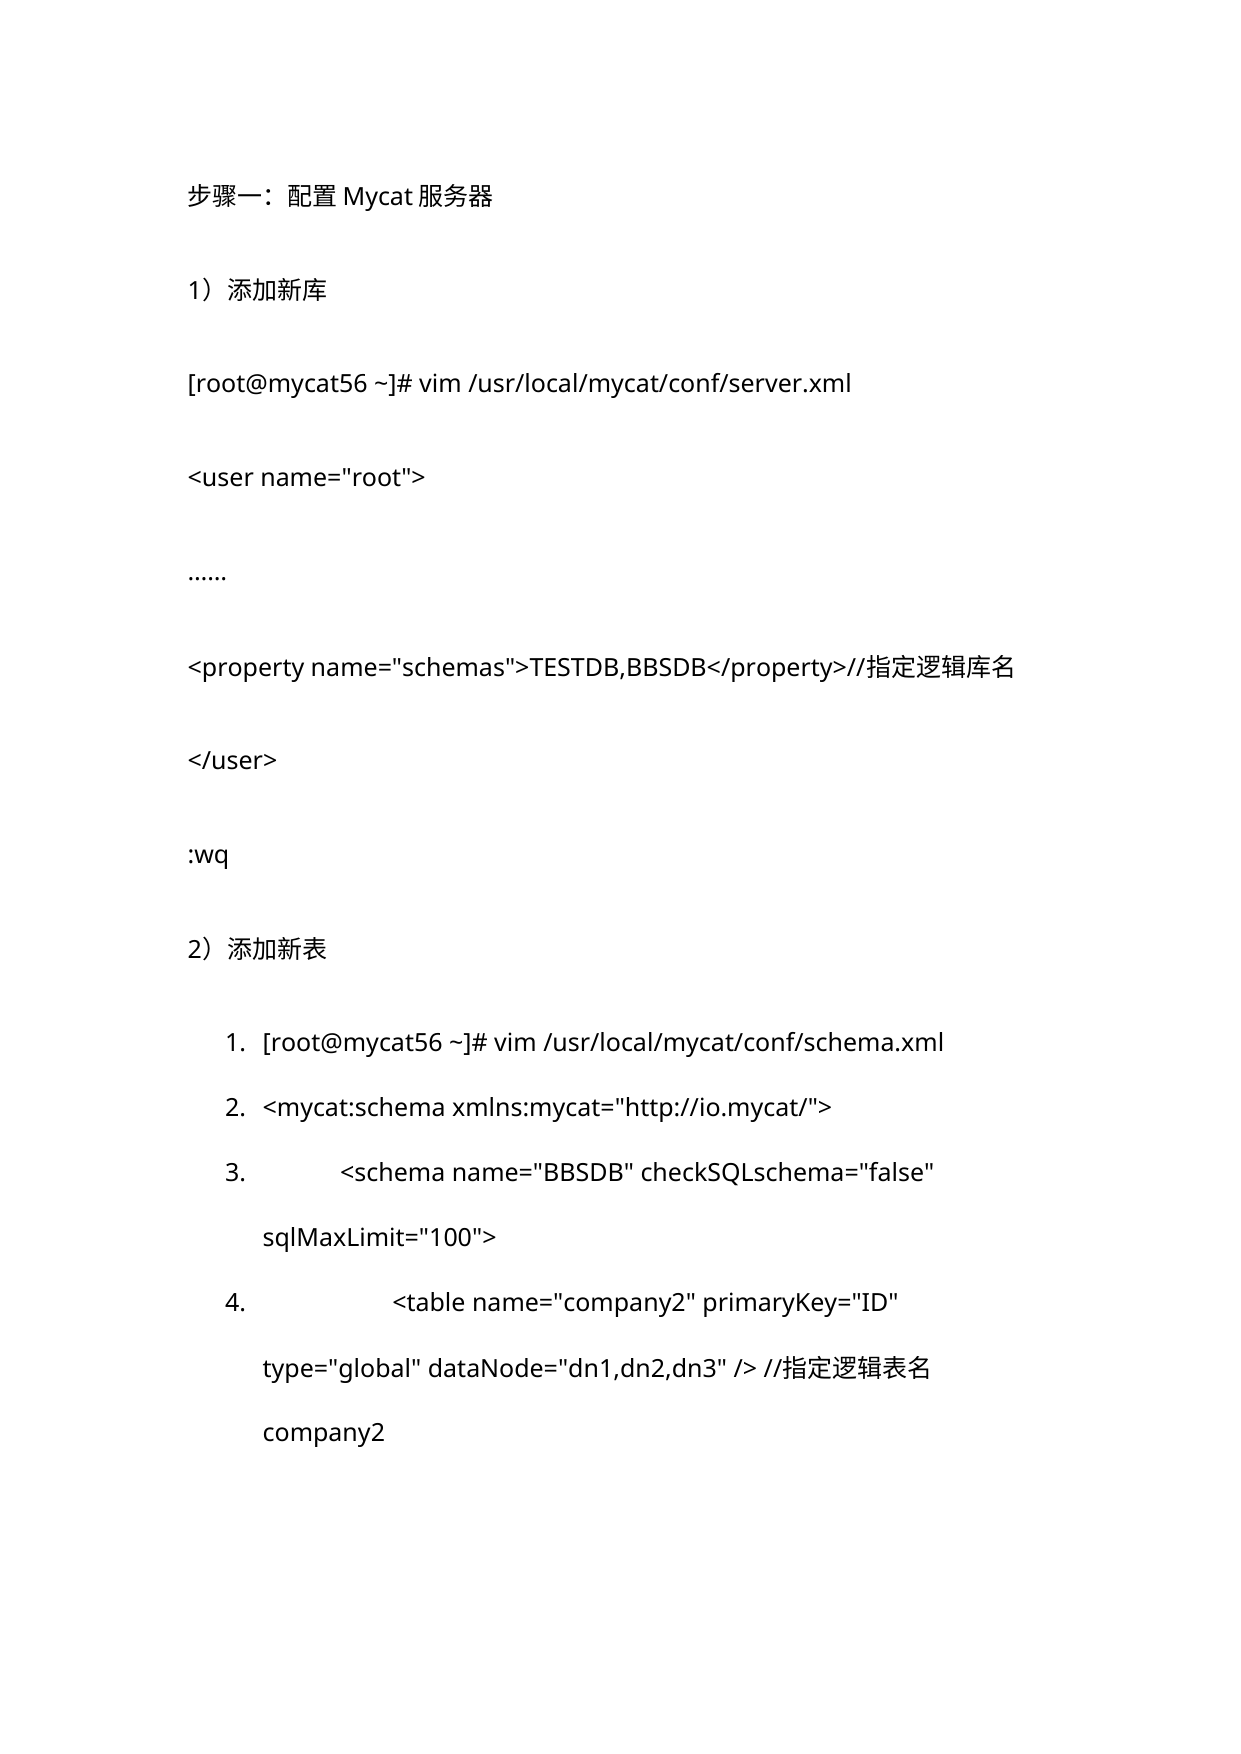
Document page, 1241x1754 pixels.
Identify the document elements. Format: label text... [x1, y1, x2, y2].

text 1）添加新库 [187, 256, 1053, 321]
text <user name="root"> [187, 444, 1053, 509]
list <mycat:schema xmlns:mycat="http://io.mycat/"> [225, 1074, 1053, 1139]
text </user> [187, 727, 1053, 792]
text …… [187, 539, 1053, 604]
text 步骤一：配置Mycat服务器 [187, 162, 1053, 227]
list <schema name="BBSDB" checkSQLschema="false" sqlMaxLimit="100"> [225, 1139, 1053, 1269]
list <table name="company2" primaryKey="ID" type="global" dataNode="dn1,dn2,dn3" /> //指定逻辑表名company2 [225, 1269, 1053, 1464]
list [root@mycat56 ~]# vim /usr/local/mycat/conf/schema.xml [225, 1009, 1053, 1074]
text <property name="schemas">TESTDB,BBSDB</property>//指定逻辑库名 [187, 633, 1053, 698]
text 2）添加新表 [187, 915, 1053, 980]
text :wq [187, 821, 1053, 886]
text [root@mycat56 ~]# vim /usr/local/mycat/conf/server.xml [187, 350, 1053, 415]
